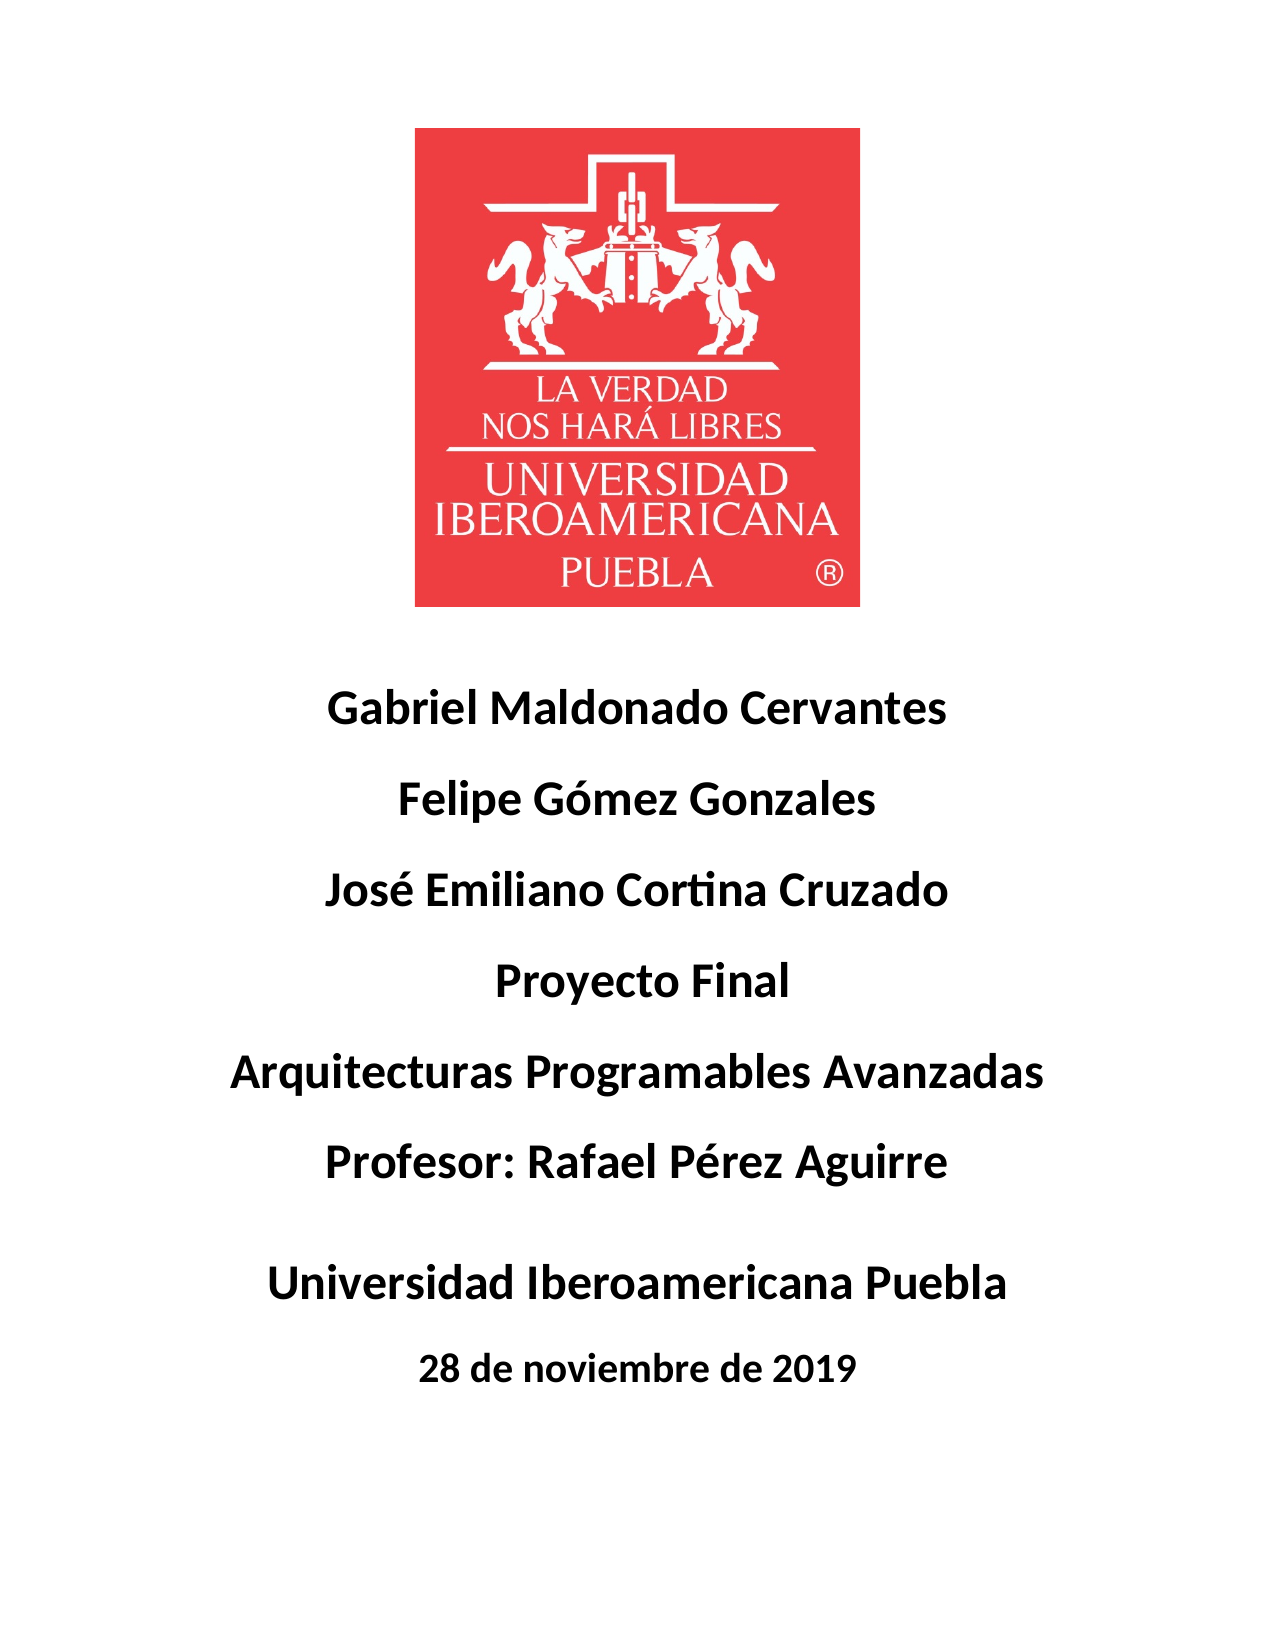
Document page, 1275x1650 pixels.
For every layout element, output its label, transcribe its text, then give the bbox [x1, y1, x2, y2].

picture [414, 128, 861, 607]
text Arquitecturas Programables Avanzadas [75, 1039, 1200, 1101]
text 28 de noviembre de 2019 [75, 1342, 1200, 1393]
text Proyecto Final [75, 948, 1200, 1009]
text Gabriel Maldonado Cervantes [75, 676, 1200, 737]
text Profesor: Rafael Pérez Aguirre [75, 1130, 1200, 1191]
text Universidad Iberoamericana Puebla [75, 1251, 1200, 1312]
text Felipe Gómez Gonzales [75, 767, 1200, 828]
text José Emiliano Cortina Cruzado [75, 858, 1200, 919]
